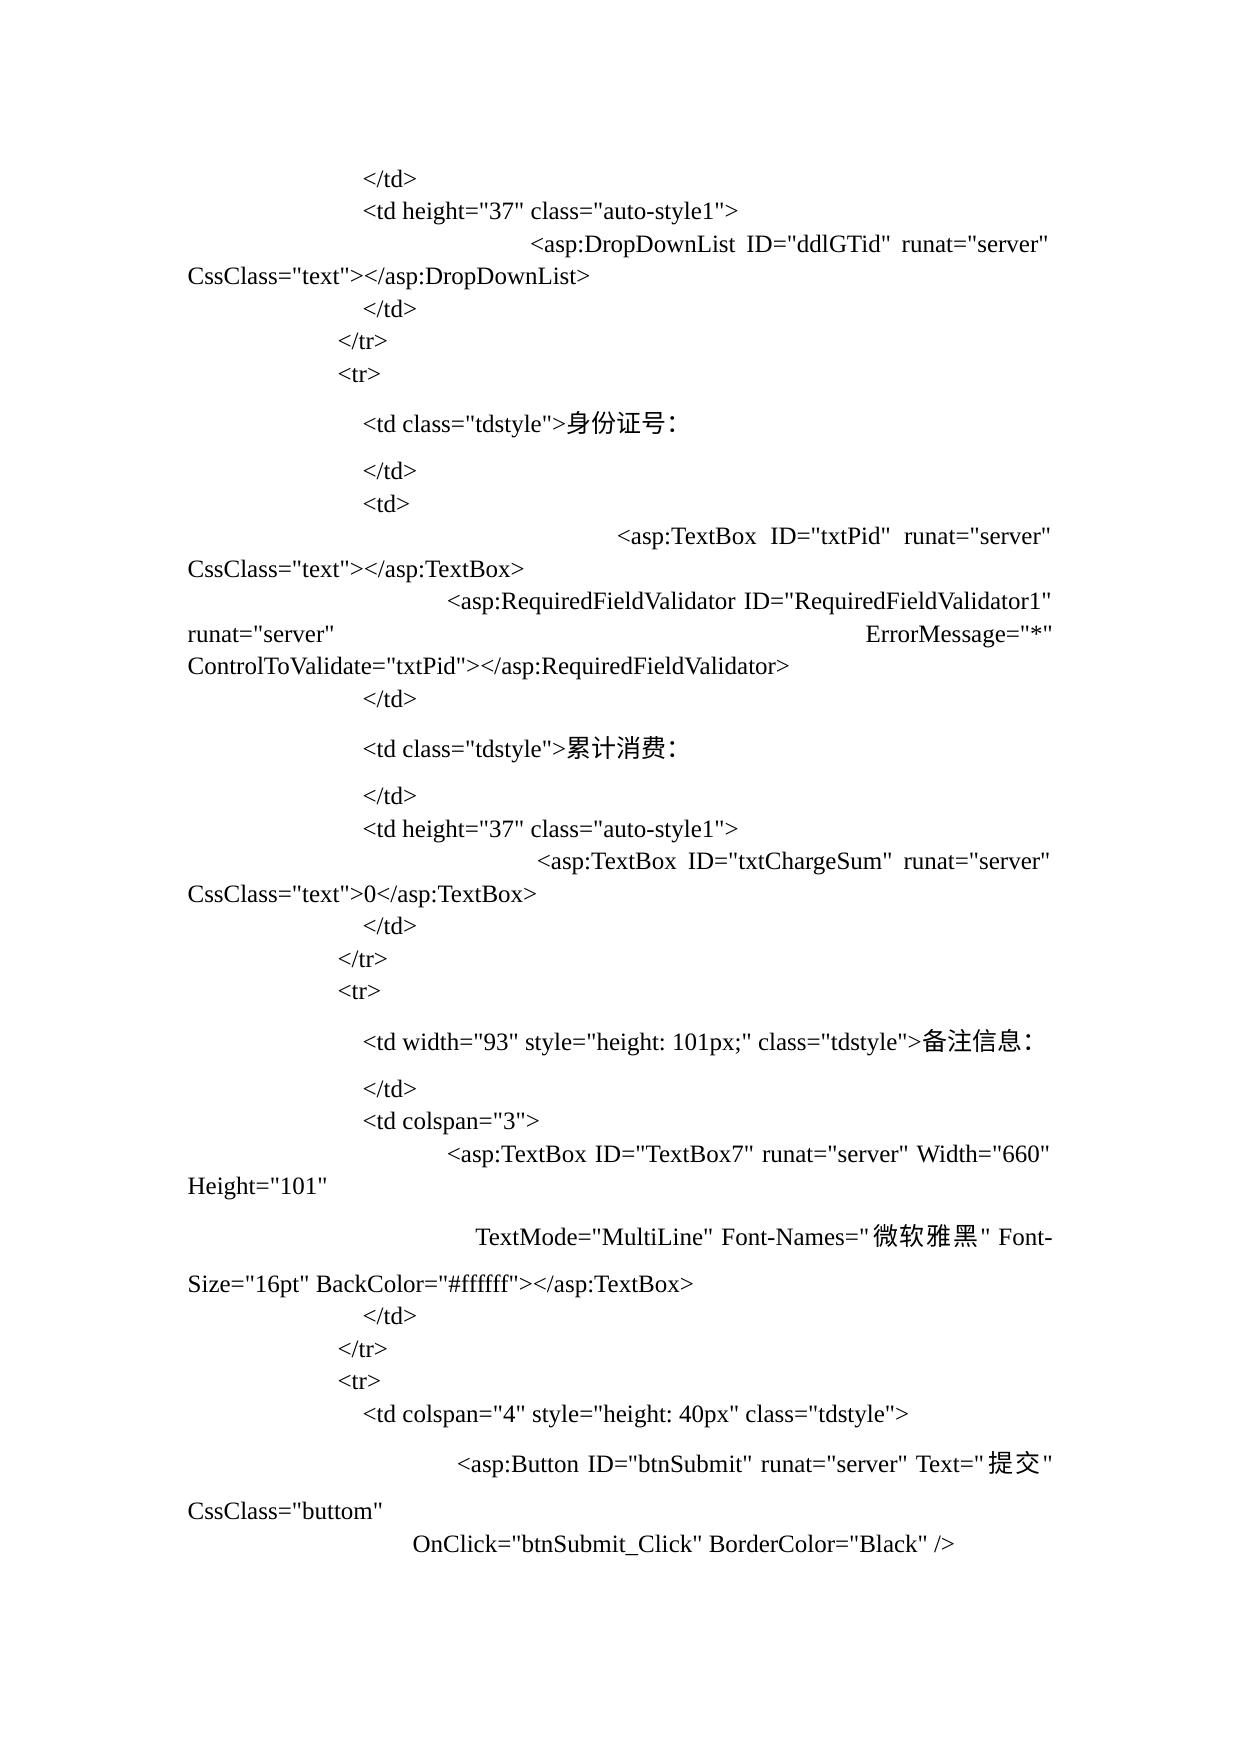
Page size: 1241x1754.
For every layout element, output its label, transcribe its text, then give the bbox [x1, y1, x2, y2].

text </td> [187, 909, 1053, 942]
text <asp:TextBox ID="TextBox7" runat="server" Width="660" Height="101" [187, 1137, 1053, 1202]
text <td> [187, 487, 1053, 519]
text </tr> [187, 942, 1053, 974]
text <td class="tdstyle">身份证号： [187, 389, 1053, 454]
text <td colspan="4" style="height: 40px" class="tdstyle"> [187, 1397, 1053, 1429]
text <td class="tdstyle">累计消费： [187, 714, 1053, 779]
text </td> [187, 1072, 1053, 1104]
text TextMode="MultiLine" Font-Names="微软雅黑" Font-Size="16pt" BackColor="#ffffff"></asp:TextBox> [187, 1202, 1053, 1299]
text <td width="93" style="height: 101px;" class="tdstyle">备注信息： [187, 1007, 1053, 1072]
text <asp:DropDownList ID="ddlGTid" runat="server" CssClass="text"></asp:DropDownList> [187, 227, 1053, 292]
text <td colspan="3"> [187, 1104, 1053, 1137]
text <td height="37" class="auto-style1"> [187, 194, 1053, 227]
text </td> [187, 162, 1053, 194]
text OnClick="btnSubmit_Click" BorderColor="Black" /> [187, 1527, 1053, 1559]
text <asp:TextBox ID="txtPid" runat="server" CssClass="text"></asp:TextBox> [187, 519, 1053, 584]
text <td height="37" class="auto-style1"> [187, 812, 1053, 844]
text </tr> [187, 324, 1053, 357]
text </td> [187, 1299, 1053, 1332]
text <tr> [187, 1364, 1053, 1397]
text </td> [187, 292, 1053, 324]
text </td> [187, 779, 1053, 812]
text <asp:RequiredFieldValidator ID="RequiredFieldValidator1" runat="server" ErrorMessage="*" ControlToValidate="txtPid"></asp:RequiredFieldValidator> [187, 584, 1053, 682]
text </tr> [187, 1332, 1053, 1364]
text </td> [187, 682, 1053, 714]
text <tr> [187, 357, 1053, 389]
text <asp:Button ID="btnSubmit" runat="server" Text="提交" CssClass="buttom" [187, 1429, 1053, 1527]
text </td> [187, 454, 1053, 487]
text <asp:TextBox ID="txtChargeSum" runat="server" CssClass="text">0</asp:TextBox> [187, 844, 1053, 909]
text <tr> [187, 974, 1053, 1007]
